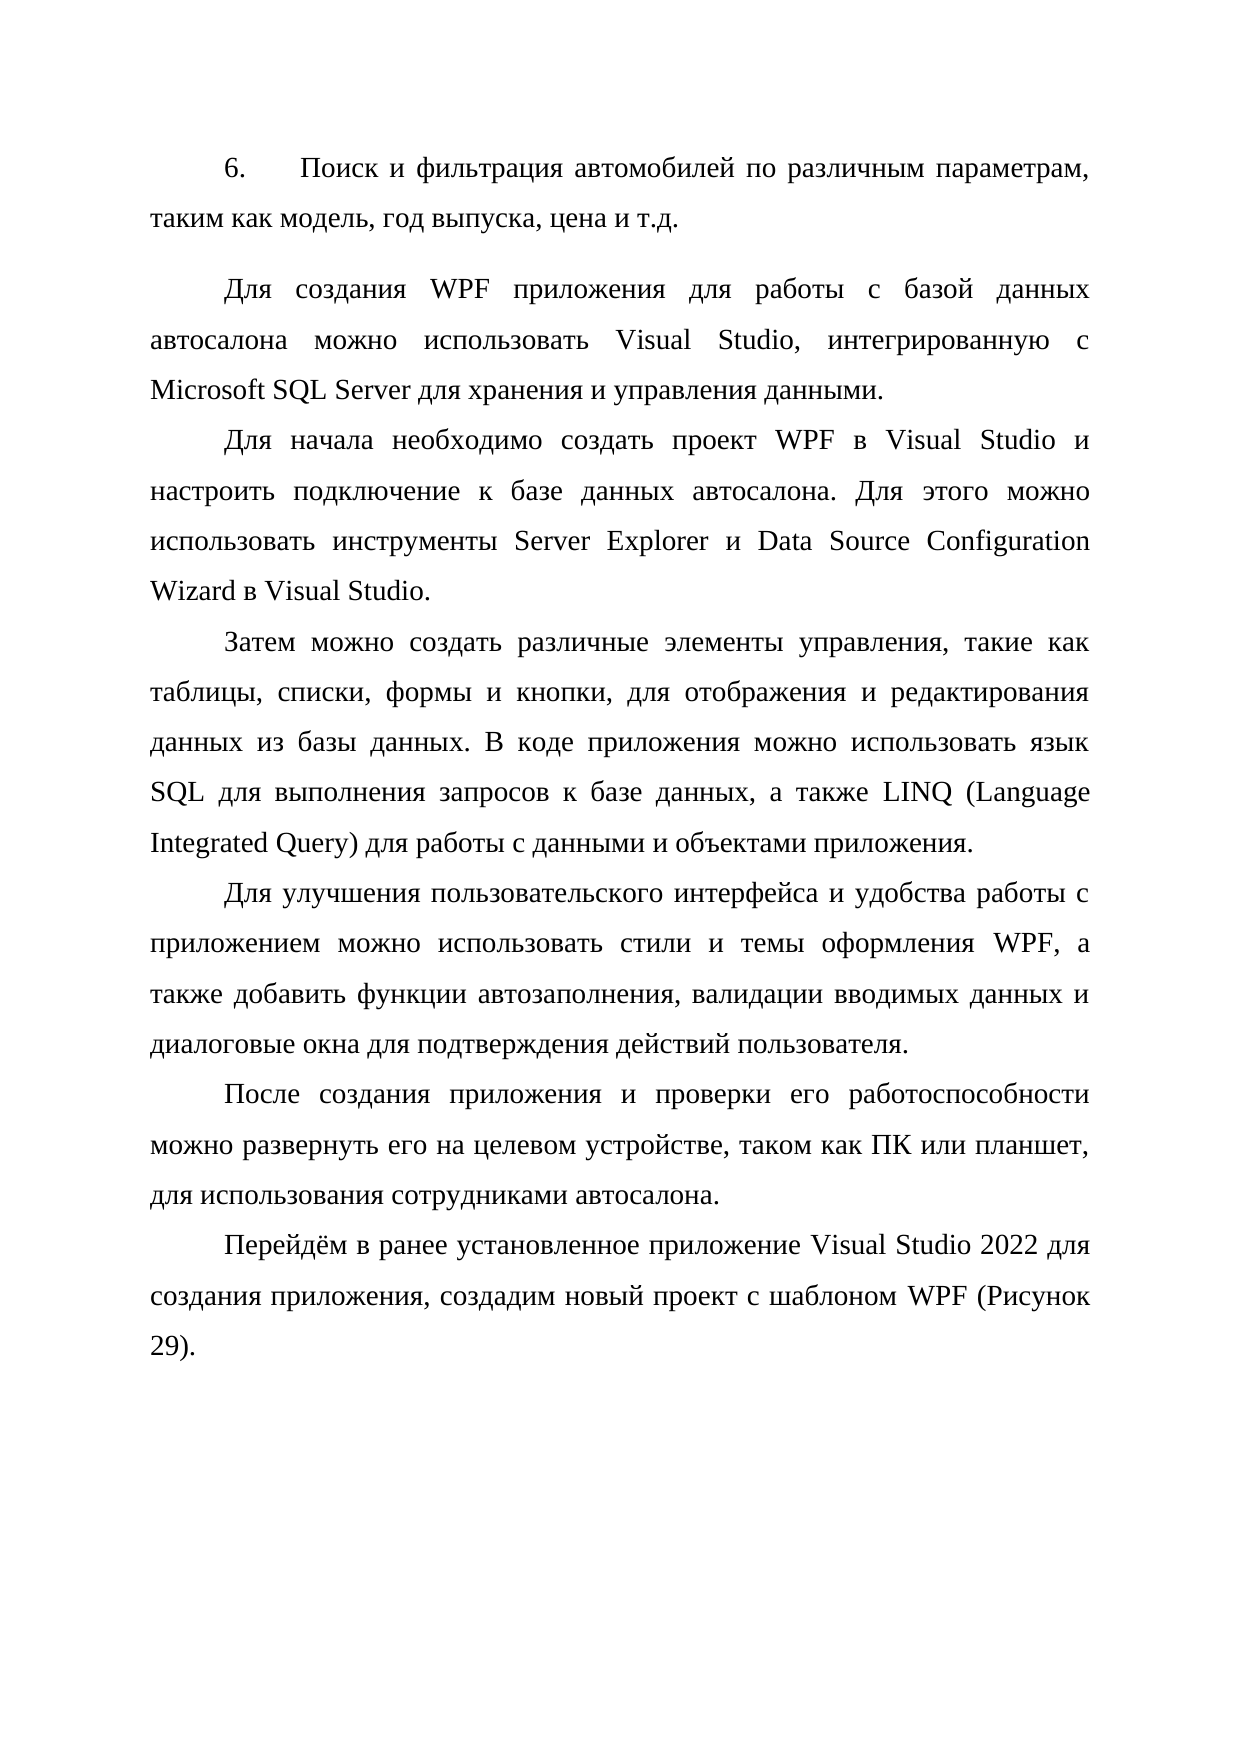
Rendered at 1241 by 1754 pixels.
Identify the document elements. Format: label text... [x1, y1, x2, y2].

text Для улучшения пользовательского интерфейса и удобства работы с приложением можно использовать стили и темы оформления WPF, а также добавить функции автозаполнения, валидации вводимых данных и диалоговые окна для подтверждения действий пользователя. [150, 875, 1090, 1060]
text Для создания WPF приложения для работы с базой данных автосалона можно использовать Visual Studio, интегрированную с Microsoft SQL Server для хранения и управления данными. [150, 271, 1090, 406]
text Перейдём в ранее установленное приложение Visual Studio 2022 для создания приложения, создадим новый проект с шаблоном WPF (Рисунок 29). [150, 1227, 1090, 1362]
text После создания приложения и проверки его работоспособности можно развернуть его на целевом устройстве, таком как ПК или планшет, для использования сотрудниками автосалона. [150, 1076, 1090, 1211]
text Для начала необходимо создать проект WPF в Visual Studio и настроить подключение к базе данных автосалона. Для этого можно использовать инструменты Server Explorer и Data Source Configuration Wizard в Visual Studio. [150, 422, 1090, 607]
text Затем можно создать различные элементы управления, такие как таблицы, списки, формы и кнопки, для отображения и редактирования данных из базы данных. В коде приложения можно использовать язык SQL для выполнения запросов к базе данных, а также LINQ (Language Integrated Query) для работы с данными и объектами приложения. [150, 624, 1090, 858]
list Поиск и фильтрация автомобилей по различным параметрам, таким как модель, год выпуска, цена и т.д. [150, 150, 1090, 234]
